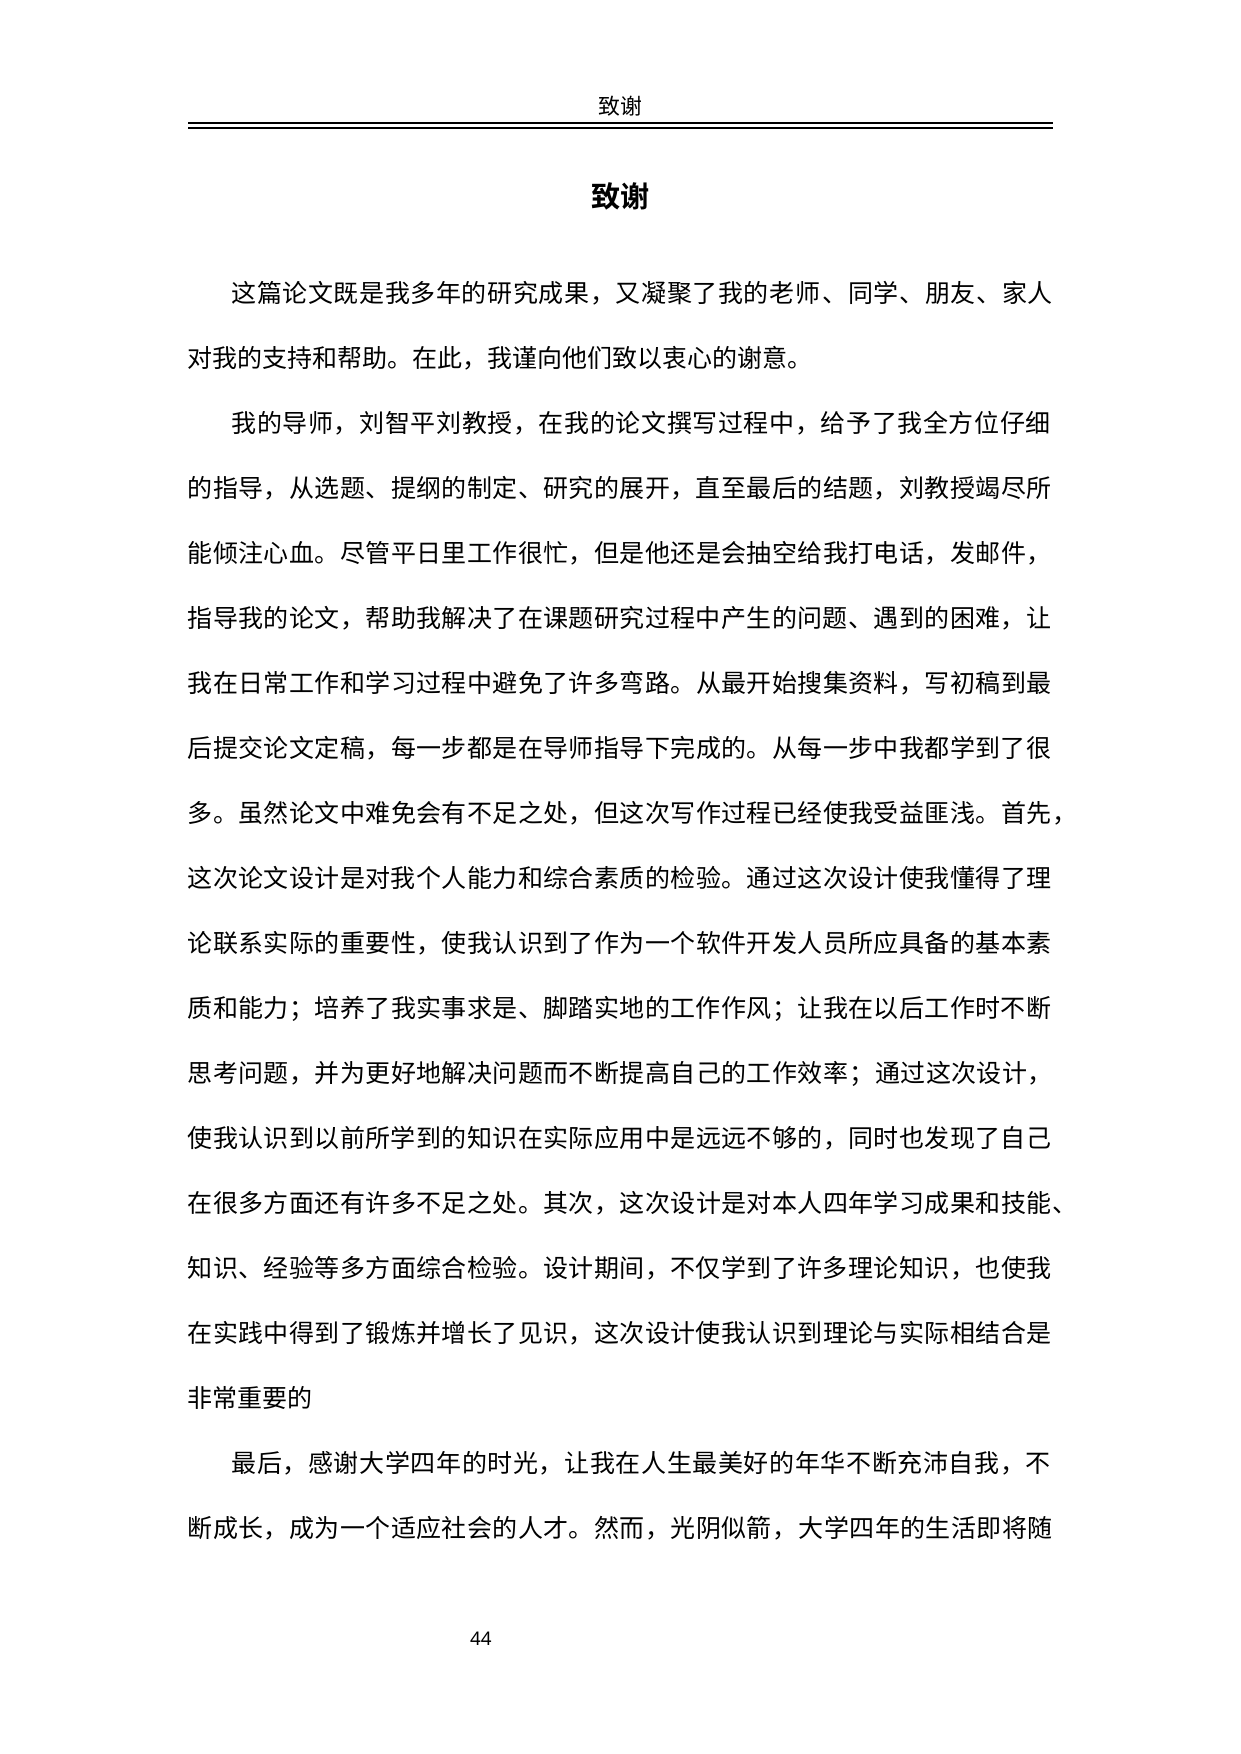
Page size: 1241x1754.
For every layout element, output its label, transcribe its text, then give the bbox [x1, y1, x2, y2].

text 这篇论文既是我多年的研究成果，又凝聚了我的老师、同学、朋友、家人对我的支持和帮助。在此，我谨向他们致以衷心的谢意。 [187, 259, 1053, 389]
text 致谢 [187, 162, 1053, 227]
text 我的导师，刘智平刘教授，在我的论文撰写过程中，给予了我全方位仔细的指导，从选题、提纲的制定、研究的展开，直至最后的结题，刘教授竭尽所能倾注心血。尽管平日里工作很忙，但是他还是会抽空给我打电话，发邮件，指导我的论文，帮助我解决了在课题研究过程中产生的问题、遇到的困难，让我在日常工作和学习过程中避免了许多弯路。从最开始搜集资料，写初稿到最后提交论文定稿，每一步都是在导师指导下完成的。从每一步中我都学到了很多。虽然论文中难免会有不足之处，但这次写作过程已经使我受益匪浅。首先，这次论文设计是对我个人能力和综合素质的检验。通过这次设计使我懂得了理论联系实际的重要性，使我认识到了作为一个软件开发人员所应具备的基本素质和能力；培养了我实事求是、脚踏实地的工作作风；让我在以后工作时不断思考问题，并为更好地解决问题而不断提高自己的工作效率；通过这次设计，使我认识到以前所学到的知识在实际应用中是远远不够的，同时也发现了自己在很多方面还有许多不足之处。其次，这次设计是对本人四年学习成果和技能、知识、经验等多方面综合检验。设计期间，不仅学到了许多理论知识，也使我在实践中得到了锻炼并增长了见识，这次设计使我认识到理论与实际相结合是非常重要的 [187, 389, 1053, 1429]
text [187, 1429, 1053, 1559]
